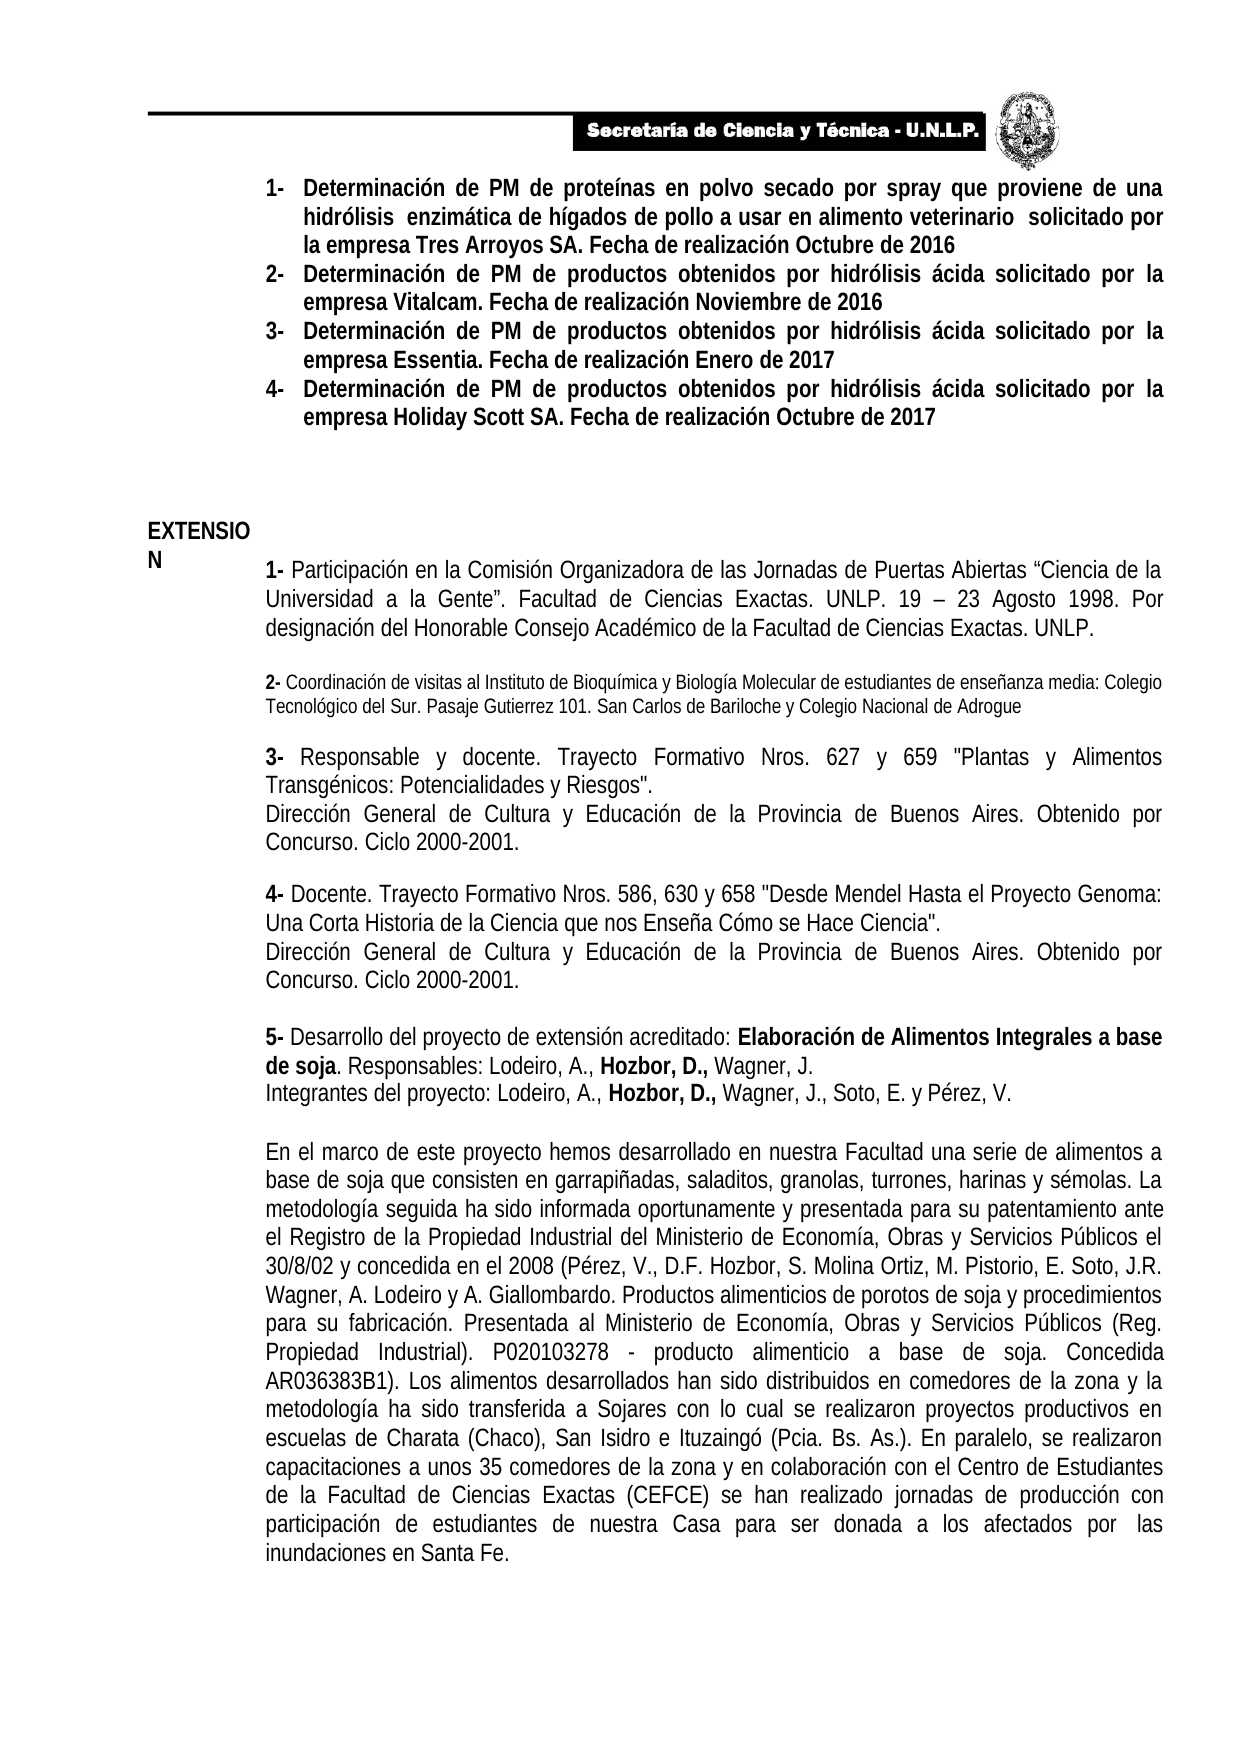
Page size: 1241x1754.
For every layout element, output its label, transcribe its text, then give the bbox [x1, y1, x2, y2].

list Participación en la Comisión Organizadora de las Jornadas de Puertas Abiertas “Ciencia de la Universidad a la Gente”. Facultad de Ciencias Exactas. UNLP. 19 – 23 Agosto 1998. Por designación del Honorable Consejo Académico de la Facultad de Ciencias Exactas. UNLP. [267, 556, 1163, 641]
text Dirección General de Cultura y Educación de la Provincia de Buenos Aires. Obtenido por Concurso. Ciclo 2000-2001. [267, 936, 1163, 994]
text Dirección General de Cultura y Educación de la Provincia de Buenos Aires. Obtenido por Concurso. Ciclo 2000-2001. [267, 799, 1163, 856]
text Integrantes del proyecto: Lodeiro, A., Hozbor, D., Wagner, J., Soto, E. y Pérez, V. [267, 1079, 1238, 1108]
list Docente. Trayecto Formativo Nros. 586, 630 y 658 "Desde Mendel Hasta el Proyecto Genoma: Una Corta Historia de la Ciencia que nos Enseña Cómo se Hace Ciencia". [267, 879, 1164, 936]
text En el marco de este proyecto hemos desarrollado en nuestra Facultad una serie de alimentos a base de soja que consisten en garrapiñadas, saladitos, granolas, turrones, harinas y sémolas. La metodología seguida ha sido informada oportunamente y presentada para su patentamiento ante el Registro de la Propiedad Industrial del Ministerio de Economía, Obras y Servicios Públicos el 30/8/02 y concedida en el 2008 (Pérez, V., D.F. Hozbor, S. Molina Ortiz, M. Pistorio, E. Soto, J.R. Wagner, A. Lodeiro y A. Giallombardo. Productos alimenticios de porotos de soja y procedimientos para su fabricación. Presentada al Ministerio de Economía, Obras y Servicios Públicos (Reg. Propiedad Industrial). P020103278 - producto alimenticio a base de soja. Concedida AR036383B1). Los alimentos desarrollados han sido distribuidos en comedores de la zona y la metodología ha sido transferida a Sojares con lo cual se realizaron proyectos productivos en escuelas de Charata (Chaco), San Isidro e Ituzaingó (Pcia. Bs. As.). En paralelo, se realizaron capacitaciones a unos 35 comedores de la zona y en colaboración con el Centro de Estudiantes de la Facultad de Ciencias Exactas (CEFCE) se han realizado jornadas de producción con participación de estudiantes de nuestra Casa para ser donada a los afectados por las inundaciones en Santa Fe. [267, 1136, 1164, 1566]
subtitle Determinación de PM de productos obtenidos por hidrólisis ácida solicitado por la empresa Vitalcam. Fecha de realización Noviembre de 2016 [266, 259, 1163, 316]
picture [147, 91, 1060, 171]
text EXTENSION [147, 516, 265, 573]
list Determinación de PM de productos obtenidos por hidrólisis ácida solicitado por la empresa Essentia. Fecha de realización Enero de 2017 [266, 316, 1163, 373]
list Determinación de PM de proteínas en polvo secado por spray que proviene de una hidrólisis enzimática de hígados de pollo a usar en alimento veterinario solicitado por la empresa Tres Arroyos SA. Fecha de realización Octubre de 2016 [266, 173, 1164, 259]
list Coordinación de visitas al Instituto de Bioquímica y Biología Molecular de estudiantes de enseñanza media: Colegio Tecnológico del Sur. Pasaje Gutierrez 101. San Carlos de Bariloche y Colegio Nacional de Adrogue [267, 670, 1163, 718]
list Responsable y docente. Trayecto Formativo Nros. 627 y 659 "Plantas y Alimentos Transgénicos: Potencialidades y Riesgos". [267, 741, 1163, 799]
subtitle Determinación de PM de productos obtenidos por hidrólisis ácida solicitado por la empresa Holiday Scott SA. Fecha de realización Octubre de 2017 [266, 373, 1163, 431]
list Desarrollo del proyecto de extensión acreditado: Elaboración de Alimentos Integrales a base de soja. Responsables: Lodeiro, A., Hozbor, D., Wagner, J. [267, 1022, 1163, 1079]
